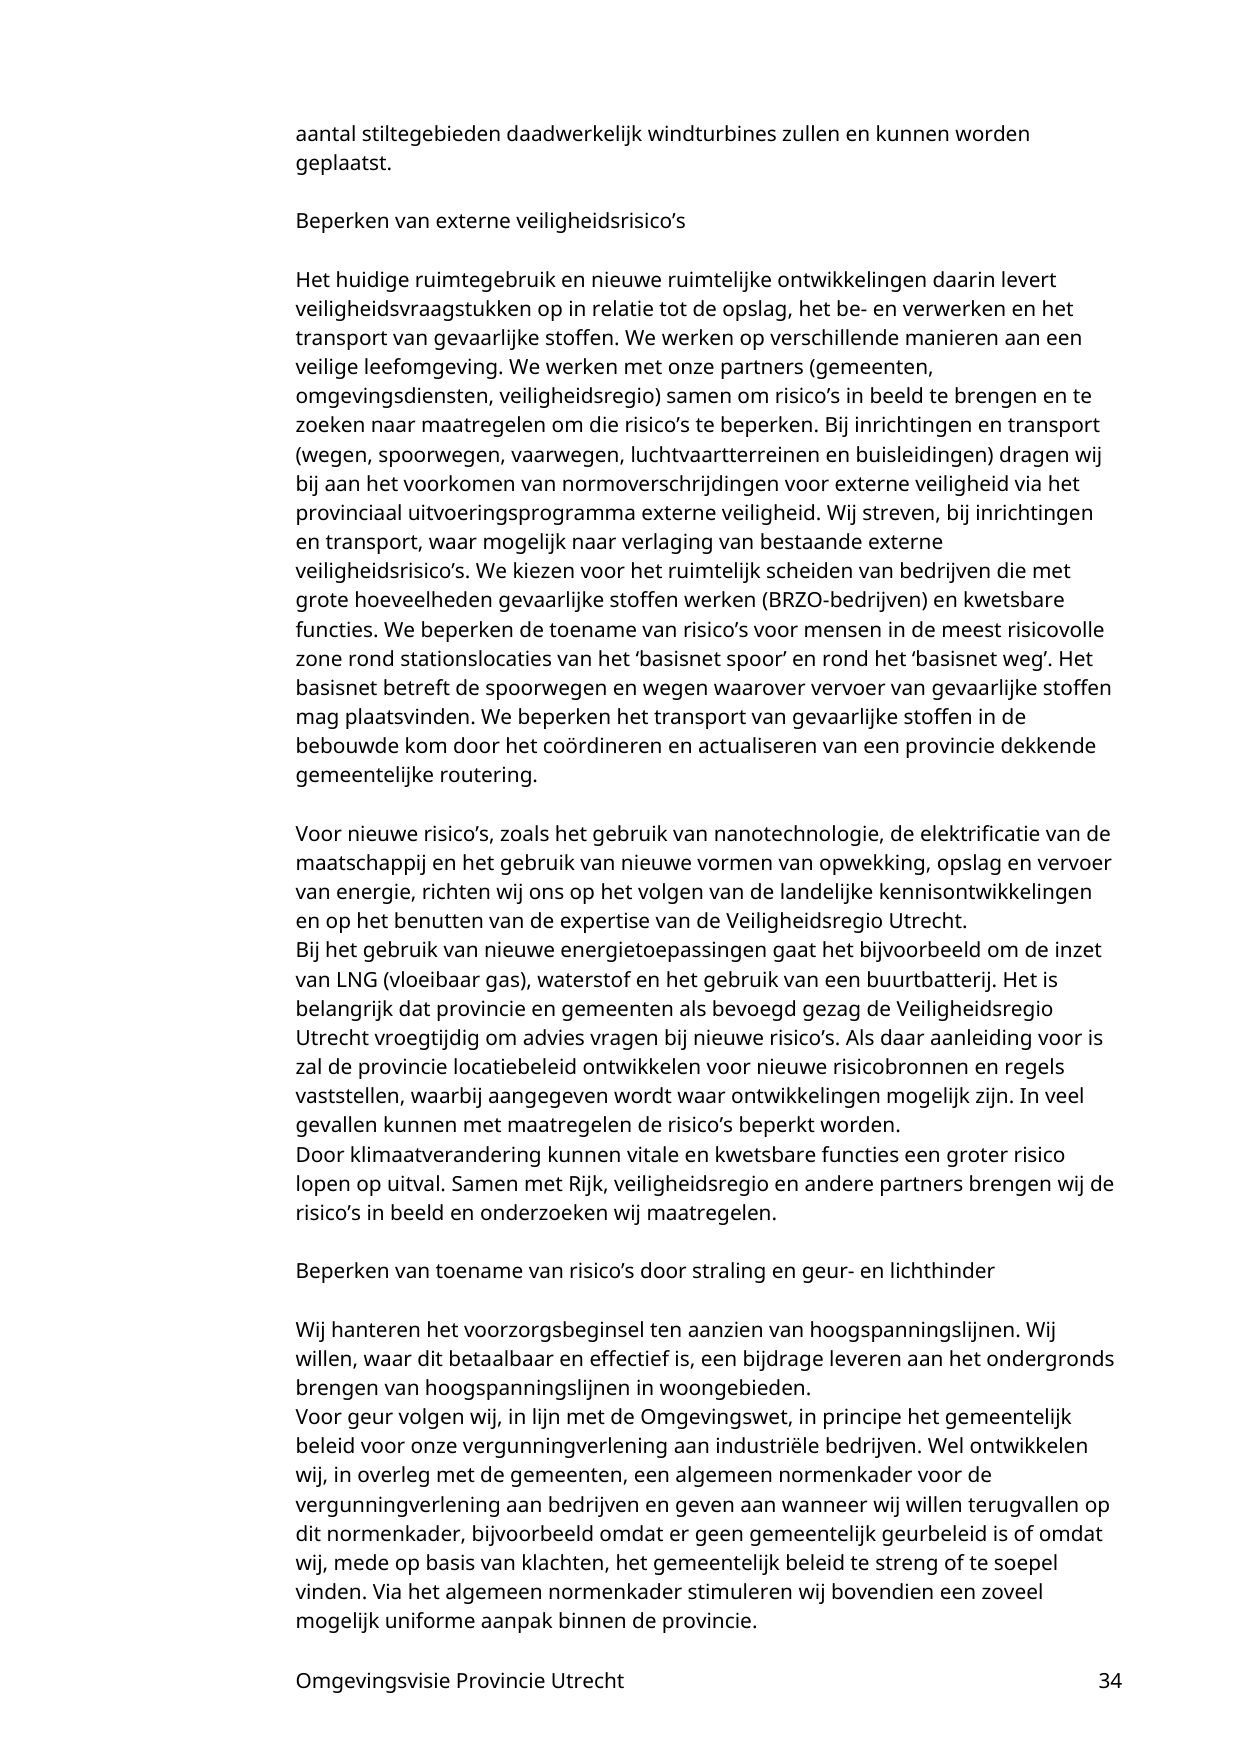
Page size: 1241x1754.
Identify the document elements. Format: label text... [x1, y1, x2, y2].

text Door klimaatverandering kunnen vitale en kwetsbare functies een groter risico lopen op uitval. Samen met Rijk, veiligheidsregio en andere partners brengen wij de risico’s in beeld en onderzoeken wij maatregelen. [295, 1139, 1122, 1226]
text Voor geur volgen wij, in lijn met de Omgevingswet, in principe het gemeentelijk beleid voor onze vergunningverlening aan industriële bedrijven. Wel ontwikkelen wij, in overleg met de gemeenten, een algemeen normenkader voor de vergunningverlening aan bedrijven en geven aan wanneer wij willen terugvallen op dit normenkader, bijvoorbeeld omdat er geen gemeentelijk geurbeleid is of omdat wij, mede op basis van klachten, het gemeentelijk beleid te streng of te soepel vinden. Via het algemeen normenkader stimuleren wij bovendien een zoveel mogelijk uniforme aanpak binnen de provincie. [295, 1401, 1122, 1635]
text Bij het gebruik van nieuwe energietoepassingen gaat het bijvoorbeeld om de inzet van LNG (vloeibaar gas), waterstof en het gebruik van een buurtbatterij. Het is belangrijk dat provincie en gemeenten als bevoegd gezag de Veiligheidsregio Utrecht vroegtijdig om advies vragen bij nieuwe risico’s. Als daar aanleiding voor is zal de provincie locatiebeleid ontwikkelen voor nieuwe risicobronnen en regels vaststellen, waarbij aangegeven wordt waar ontwikkelingen mogelijk zijn. In veel gevallen kunnen met maatregelen de risico’s beperkt worden. [295, 935, 1122, 1139]
text Wij hanteren het voorzorgsbeginsel ten aanzien van hoogspanningslijnen. Wij willen, waar dit betaalbaar en effectief is, een bijdrage leveren aan het ondergronds brengen van hoogspanningslijnen in woongebieden. [295, 1314, 1122, 1401]
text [295, 118, 1122, 176]
text Het huidige ruimtegebruik en nieuwe ruimtelijke ontwikkelingen daarin levert veiligheidsvraagstukken op in relatie tot de opslag, het be- en verwerken en het transport van gevaarlijke stoffen. We werken op verschillende manieren aan een veilige leefomgeving. We werken met onze partners (gemeenten, omgevingsdiensten, veiligheidsregio) samen om risico’s in beeld te brengen en te zoeken naar maatregelen om die risico’s te beperken. Bij inrichtingen en transport (wegen, spoorwegen, vaarwegen, luchtvaartterreinen en buisleidingen) dragen wij bij aan het voorkomen van normoverschrijdingen voor externe veiligheid via het provinciaal uitvoeringsprogramma externe veiligheid. Wij streven, bij inrichtingen en transport, waar mogelijk naar verlaging van bestaande externe veiligheidsrisico’s. We kiezen voor het ruimtelijk scheiden van bedrijven die met grote hoeveelheden gevaarlijke stoffen werken (BRZO-bedrijven) en kwetsbare functies. We beperken de toename van risico’s voor mensen in de meest risicovolle zone rond stationslocaties van het ‘basisnet spoor’ en rond het ‘basisnet weg’. Het basisnet betreft de spoorwegen en wegen waarover vervoer van gevaarlijke stoffen mag plaatsvinden. We beperken het transport van gevaarlijke stoffen in de bebouwde kom door het coördineren en actualiseren van een provincie dekkende gemeentelijke routering. [295, 264, 1122, 789]
text Beperken van externe veiligheidsrisico’s [118, 206, 1122, 235]
text Beperken van toename van risico’s door straling en geur- en lichthinder [118, 1256, 1122, 1285]
text Voor nieuwe risico’s, zoals het gebruik van nanotechnologie, de elektrificatie van de maatschappij en het gebruik van nieuwe vormen van opwekking, opslag en vervoer van energie, richten wij ons op het volgen van de landelijke kennisontwikkelingen en op het benutten van de expertise van de Veiligheidsregio Utrecht. [295, 818, 1122, 935]
